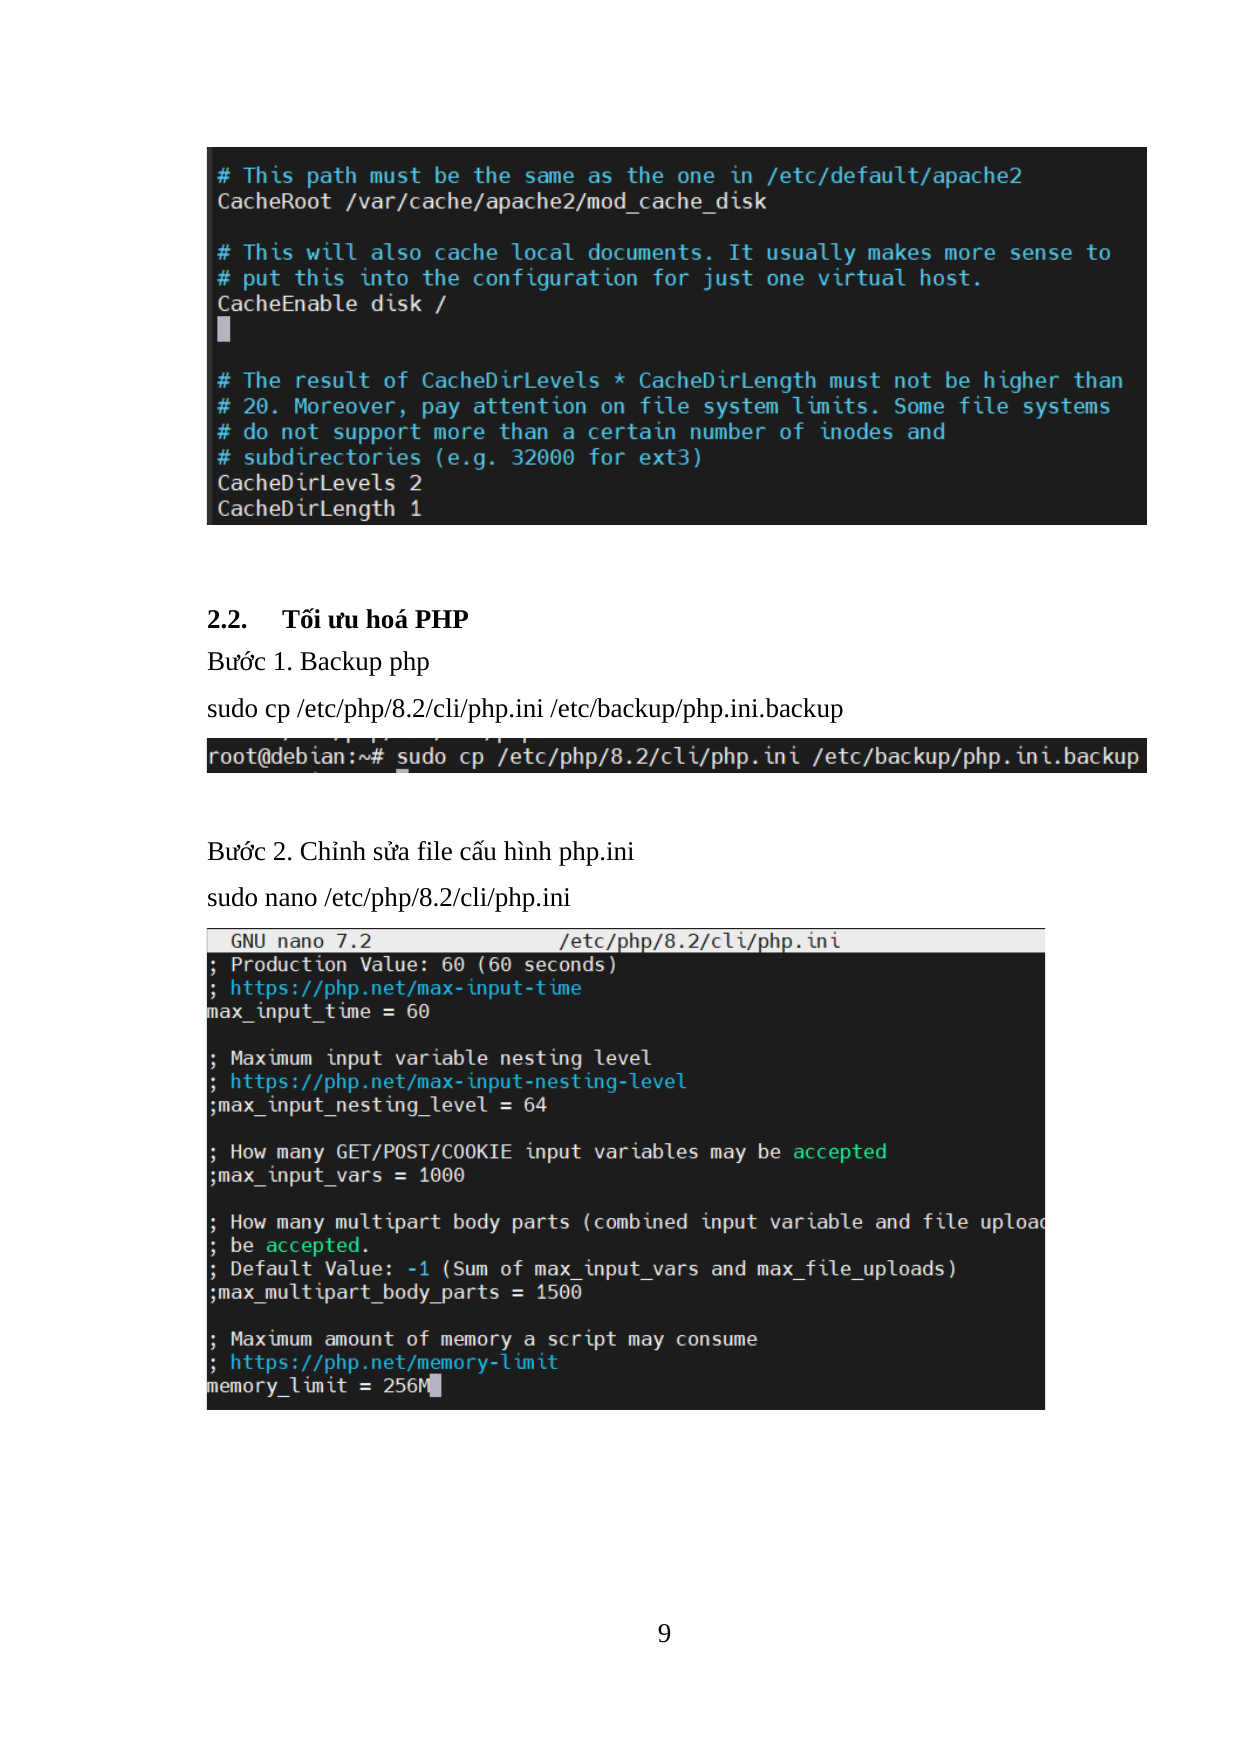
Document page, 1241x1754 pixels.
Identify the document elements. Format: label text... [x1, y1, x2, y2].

picture [206, 147, 1147, 525]
text sudo cp /etc/php/8.2/cli/php.ini /etc/backup/php.ini.backup [207, 692, 1122, 723]
text Bước 2. Chỉnh sửa file cấu hình php.ini [207, 835, 1122, 866]
text Bước 1. Backup php [207, 645, 1122, 676]
text sudo nano /etc/php/8.2/cli/php.ini [207, 881, 1122, 913]
picture [206, 928, 1046, 1410]
subtitle 2.2. Tối ưu hoá PHP [207, 603, 1122, 634]
picture [206, 738, 1147, 773]
